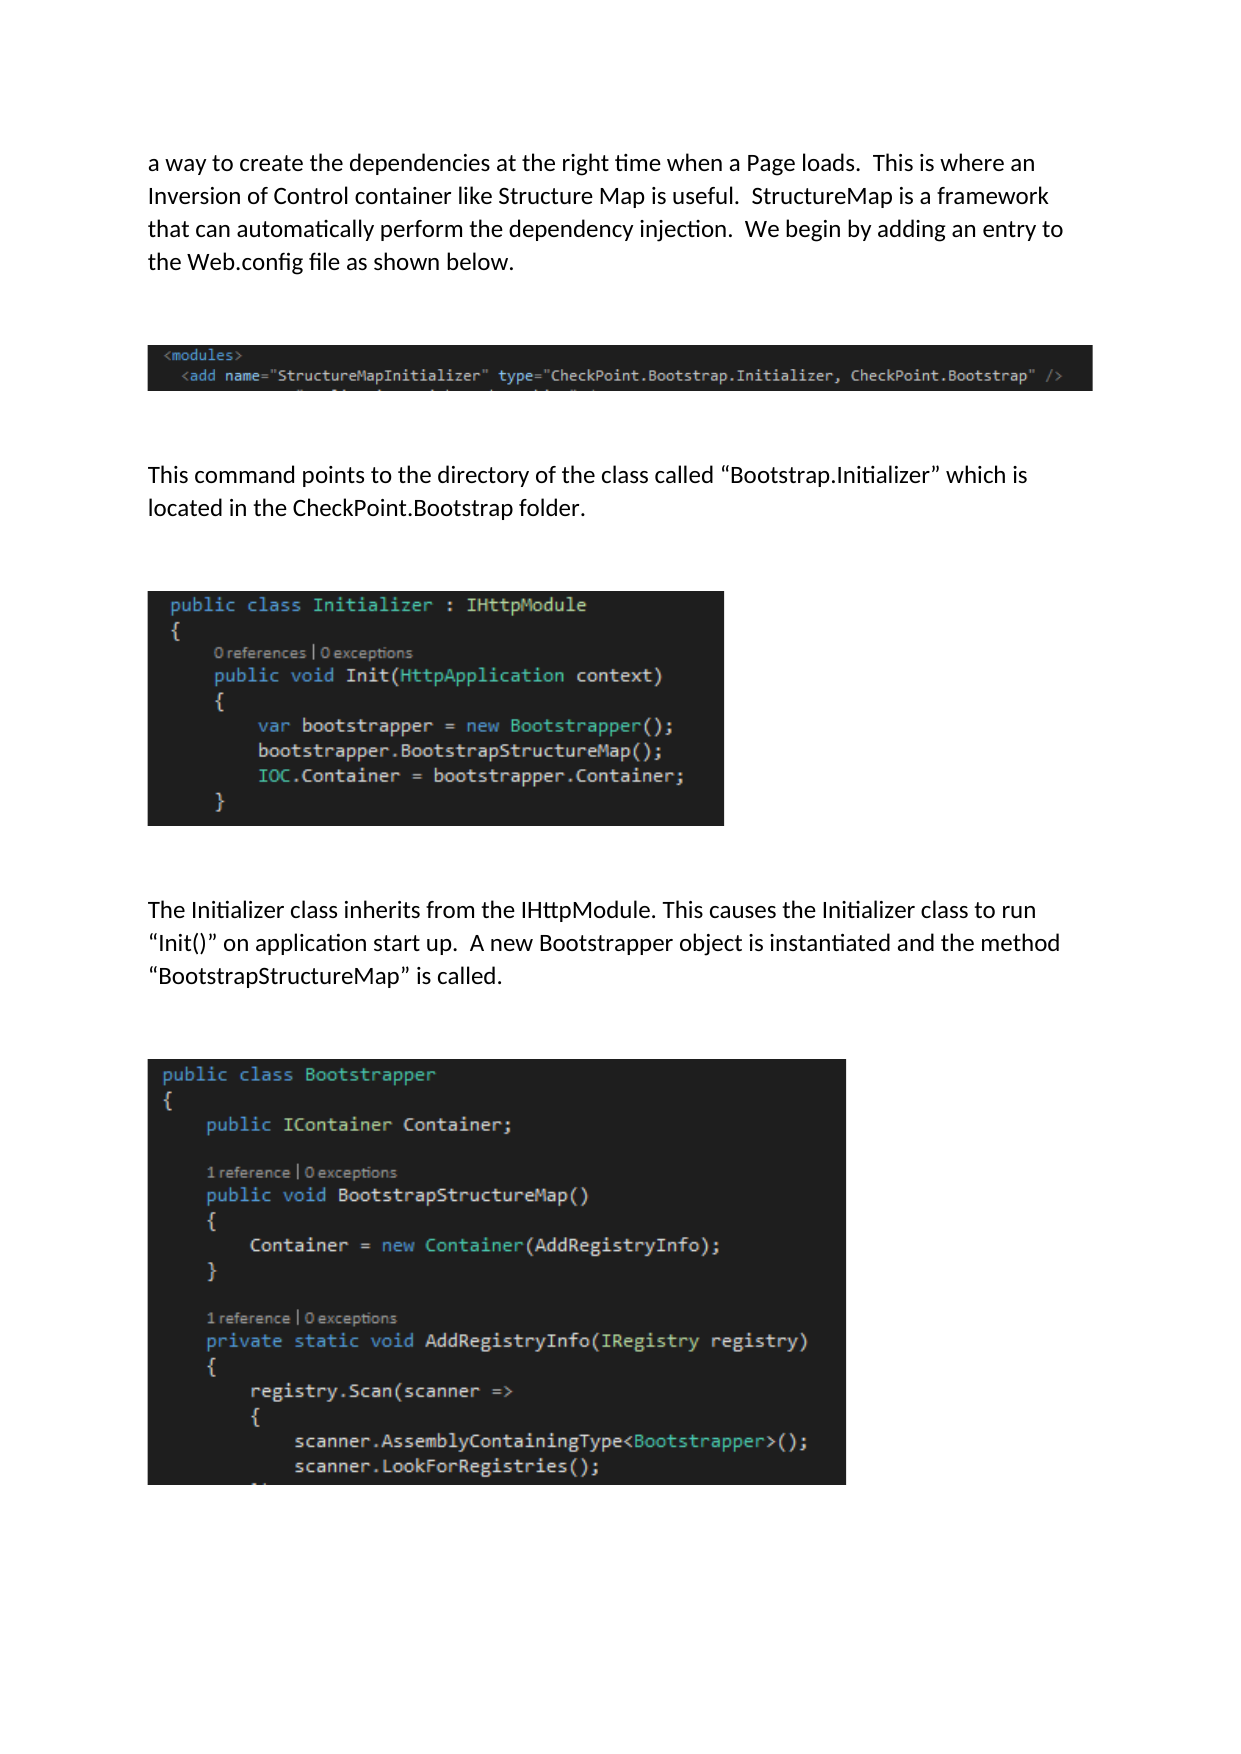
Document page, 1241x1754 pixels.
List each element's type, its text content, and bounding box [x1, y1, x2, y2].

picture [147, 345, 1093, 391]
text This command points to the directory of the class called “Bootstrap.Initializer” which is located in the CheckPoint.Bootstrap folder. [148, 459, 1093, 523]
picture [147, 1059, 847, 1485]
picture [147, 591, 725, 826]
text The Initializer class inherits from the IHttpModule. This causes the Initializer class to run “Init()” on application start up. A new Bootstrapper object is instantiated and the method “BootstrapStructureMap” is called. [148, 894, 1093, 991]
